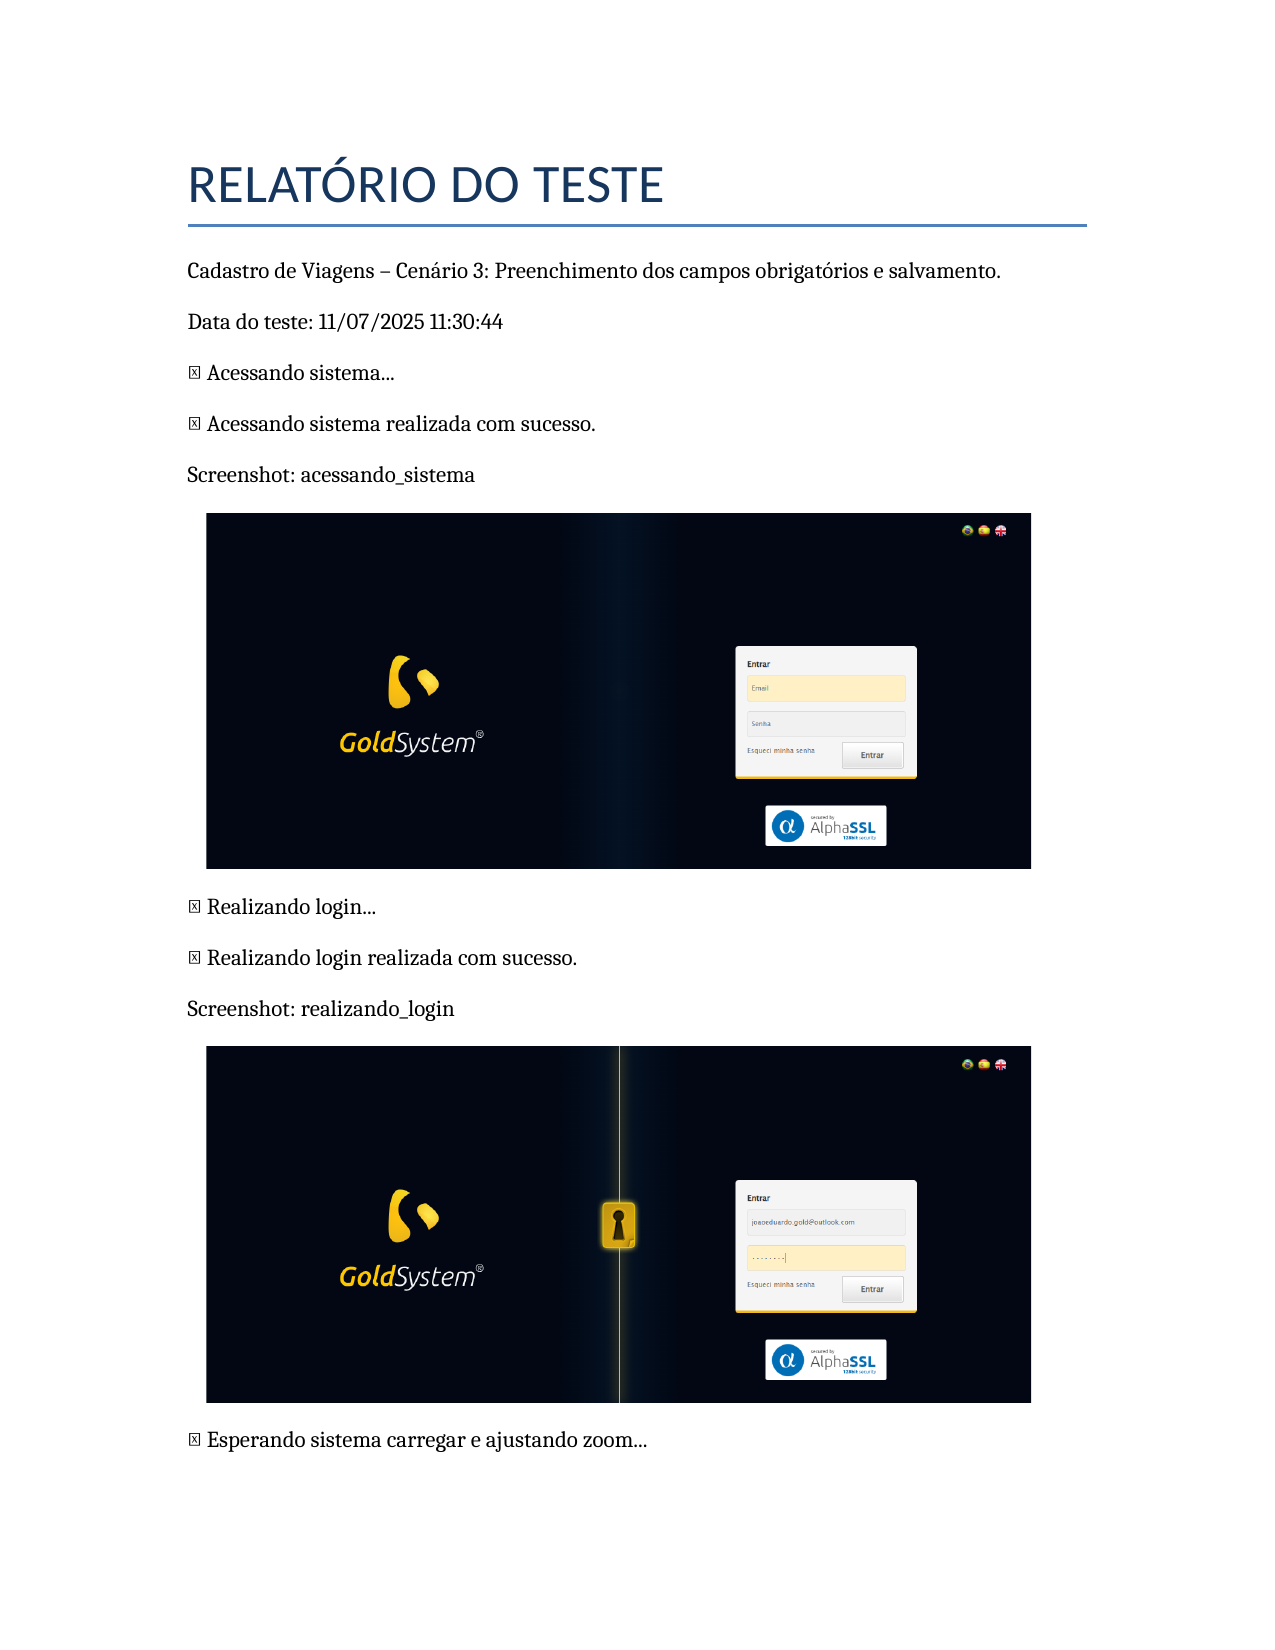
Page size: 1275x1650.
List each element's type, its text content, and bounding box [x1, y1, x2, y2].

text Cadastro de Viagens – Cenário 3: Preenchimento dos campos obrigatórios e salvamento. [187, 258, 1087, 284]
text Data do teste: 11/07/2025 11:30:44 [187, 309, 1087, 335]
text ✅ Acessando sistema realizada com sucesso. [187, 411, 1087, 437]
text 🔄 Acessando sistema... [187, 360, 1087, 386]
text Screenshot: acessando_sistema [187, 462, 1087, 488]
picture [206, 1046, 1032, 1403]
text 🔄 Realizando login... [187, 893, 1087, 920]
picture [206, 513, 1032, 869]
text 🔄 Esperando sistema carregar e ajustando zoom... [187, 1427, 1087, 1453]
text ✅ Realizando login realizada com sucesso. [187, 944, 1087, 971]
text Screenshot: realizando_login [187, 996, 1087, 1022]
title RELATÓRIO DO TESTE [187, 150, 1087, 227]
